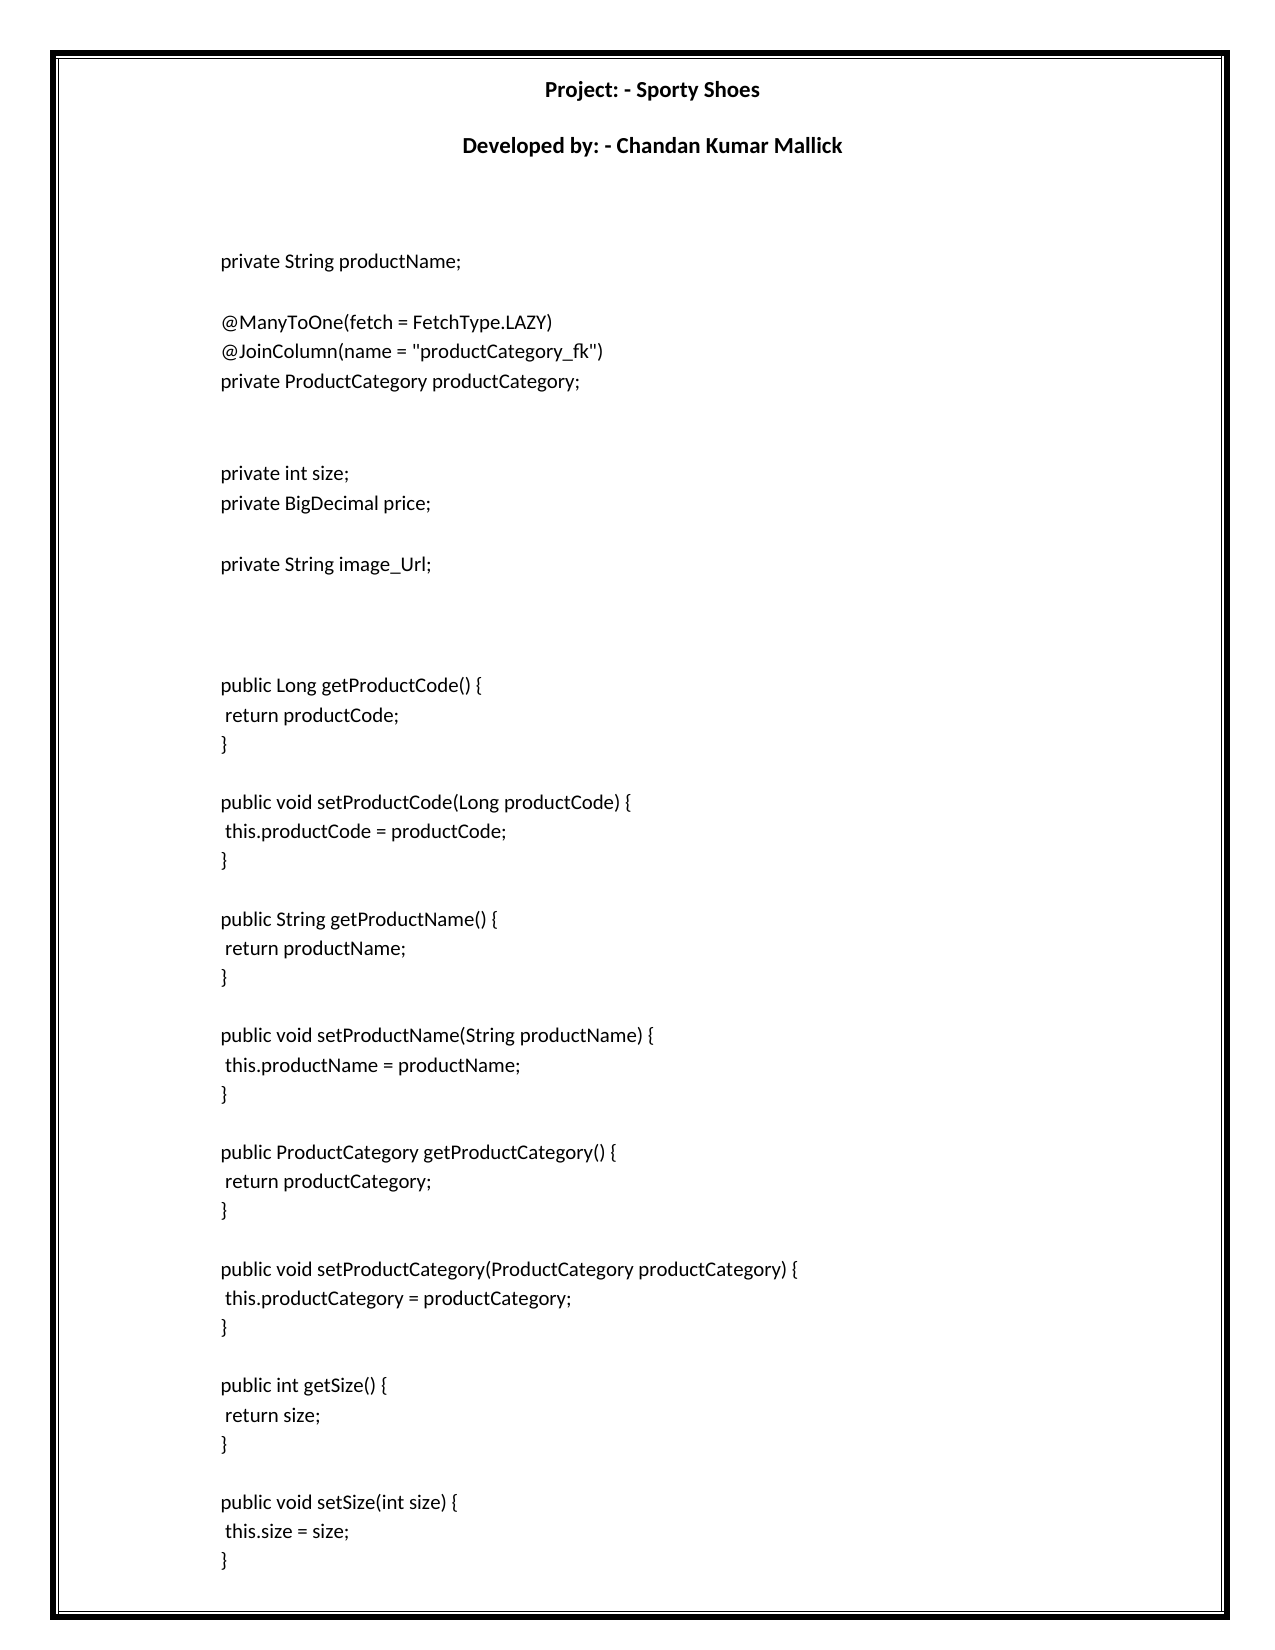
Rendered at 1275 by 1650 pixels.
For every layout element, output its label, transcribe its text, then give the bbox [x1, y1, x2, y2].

list public void setSize(int size) { [195, 1489, 1221, 1515]
list return productName; [195, 935, 1221, 961]
list private String productName; [195, 249, 1221, 274]
list private int size; [195, 461, 1221, 486]
list this.size = size; [195, 1518, 1221, 1544]
list public int getSize() { [195, 1373, 1221, 1398]
list public void setProductCode(Long productCode) { [195, 789, 1221, 815]
list this.productCategory = productCategory; [195, 1285, 1221, 1311]
list public Long getProductCode() { [195, 673, 1221, 698]
list } [195, 964, 1221, 990]
list } [195, 1314, 1221, 1340]
list } [195, 848, 1221, 873]
list } [195, 1431, 1221, 1456]
list return productCategory; [195, 1168, 1221, 1194]
list } [195, 1548, 1221, 1573]
list @ManyToOne(fetch = FetchType.LAZY) [195, 309, 1221, 335]
list private BigDecimal price; [195, 490, 1221, 515]
list } [195, 1198, 1221, 1223]
list @JoinColumn(name = "productCategory_fk") [195, 339, 1221, 364]
list } [195, 1081, 1221, 1106]
list } [195, 731, 1221, 756]
list return productCode; [195, 702, 1221, 727]
list public void setProductName(String productName) { [195, 1023, 1221, 1048]
list public ProductCategory getProductCategory() { [195, 1139, 1221, 1165]
list public String getProductName() { [195, 906, 1221, 931]
list private ProductCategory productCategory; [195, 368, 1221, 393]
list this.productCode = productCode; [195, 818, 1221, 844]
list return size; [195, 1402, 1221, 1427]
list this.productName = productName; [195, 1052, 1221, 1077]
list public void setProductCategory(ProductCategory productCategory) { [195, 1256, 1221, 1281]
list private String image_Url; [195, 551, 1221, 576]
